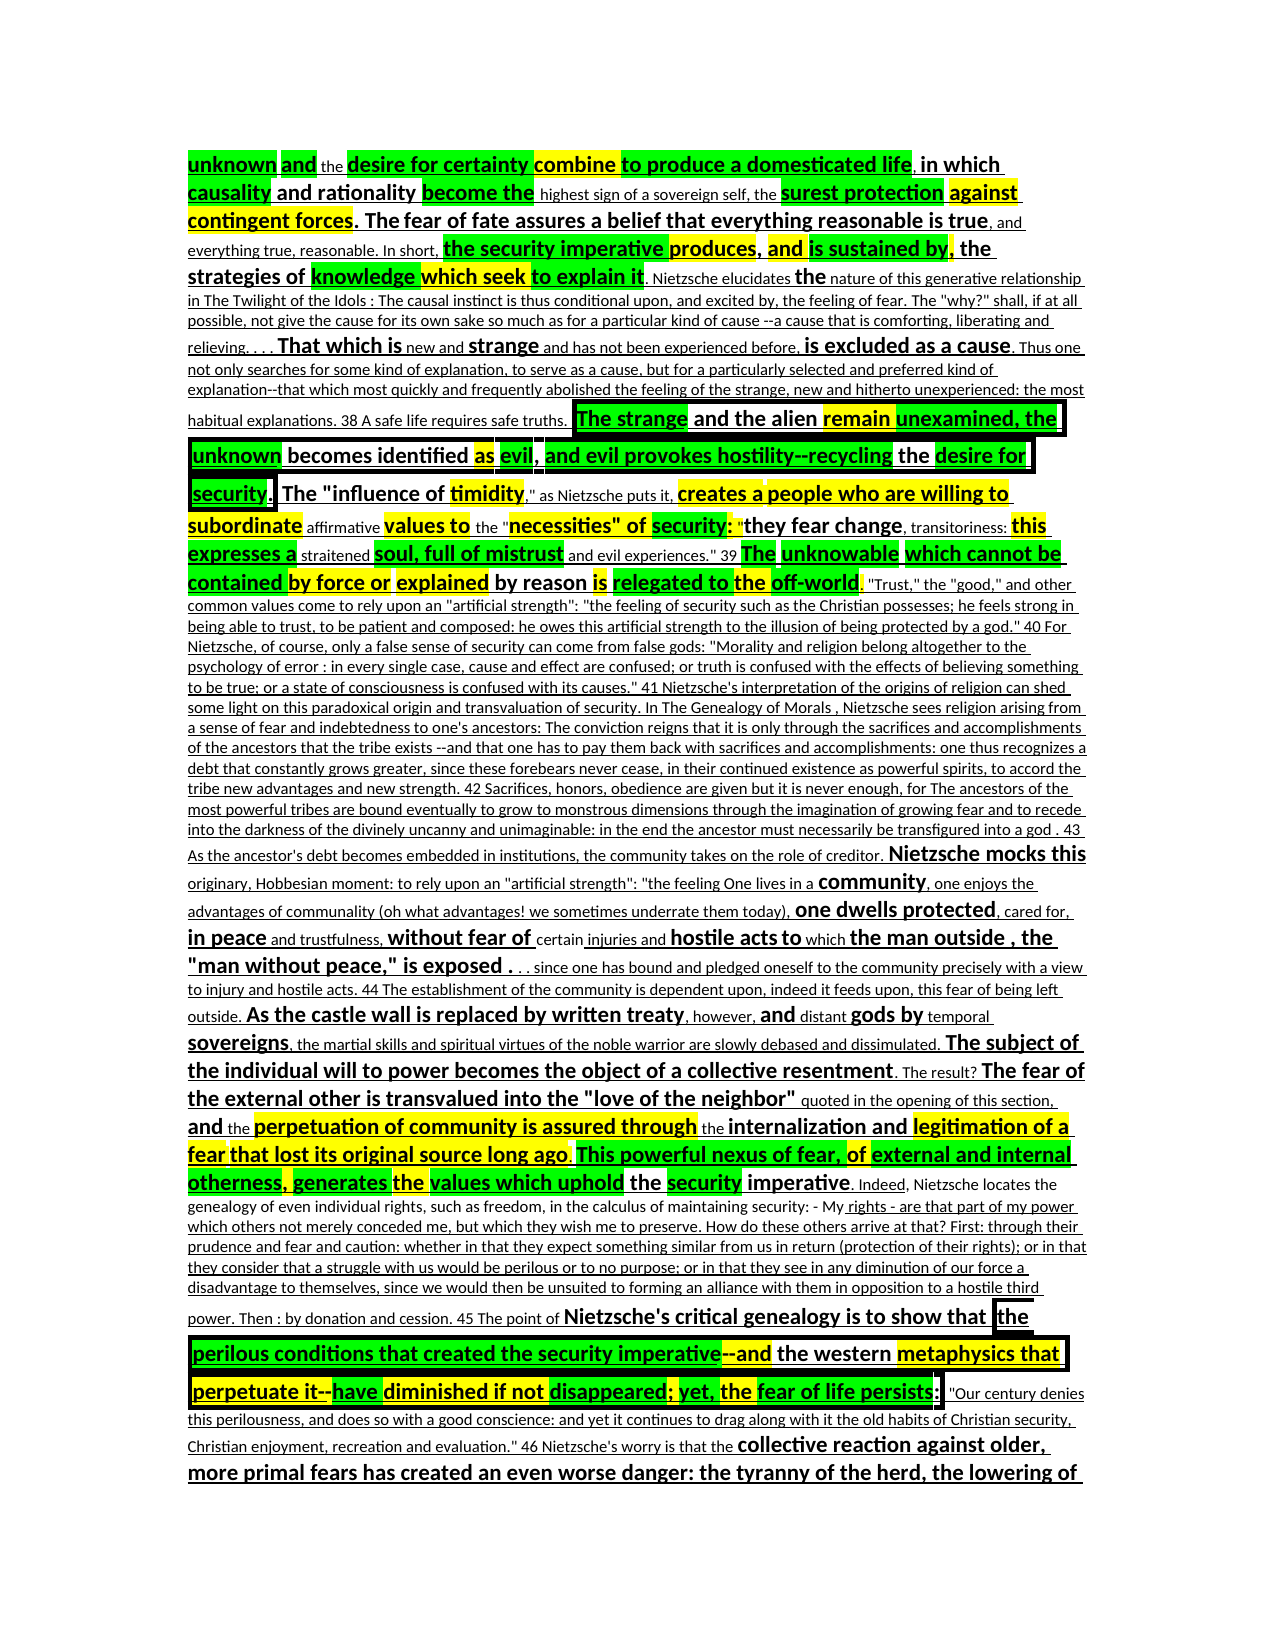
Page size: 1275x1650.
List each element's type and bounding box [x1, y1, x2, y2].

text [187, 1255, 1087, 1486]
text [187, 976, 1087, 1254]
text [187, 150, 1087, 755]
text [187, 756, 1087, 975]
